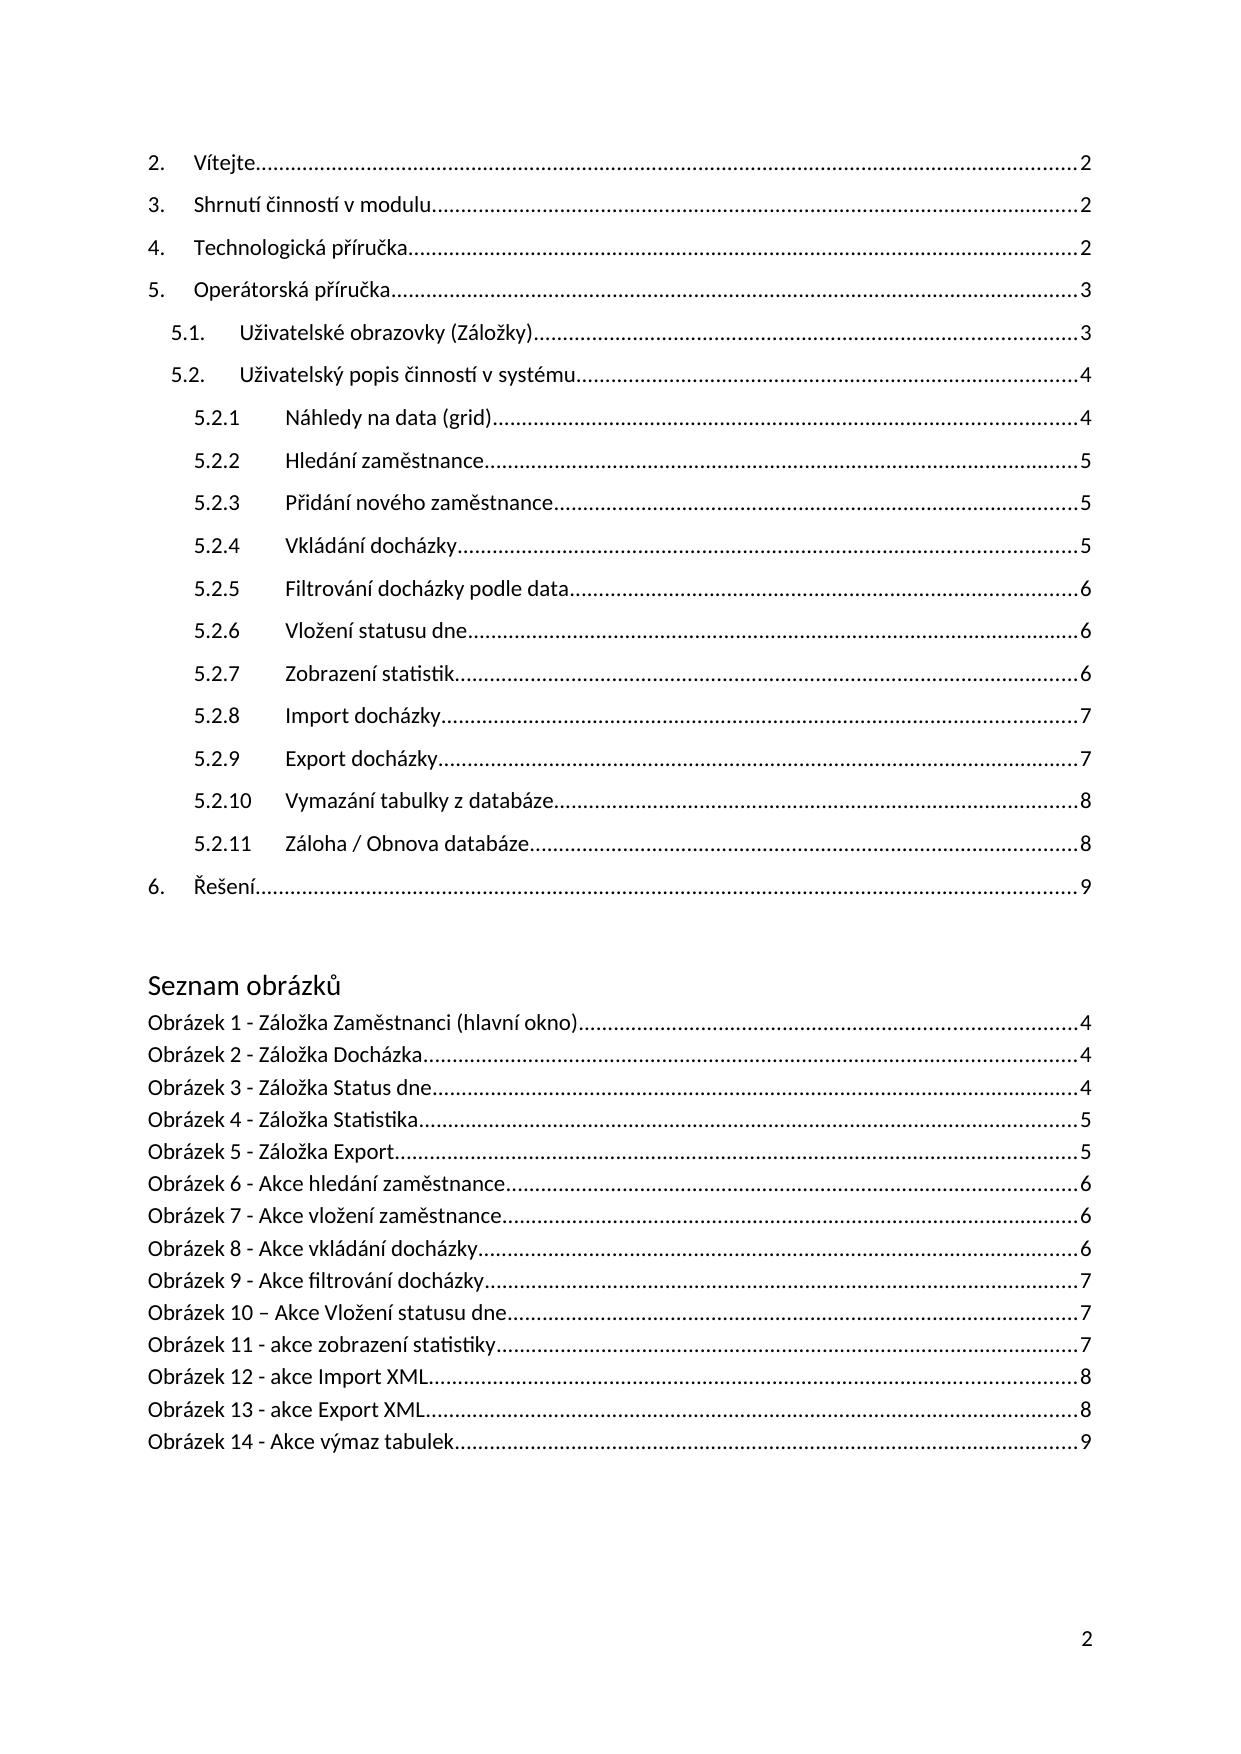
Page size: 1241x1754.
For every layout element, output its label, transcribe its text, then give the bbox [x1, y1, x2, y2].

text Obrázek 1 - Záložka Zaměstnanci (hlavní okno) 4 [148, 1008, 1093, 1036]
text Obrázek 10 – Akce Vložení statusu dne 7 [148, 1298, 1093, 1326]
text Obrázek 7 - Akce vložení zaměstnance 6 [148, 1202, 1093, 1229]
text Obrázek 14 - Akce výmaz tabulek 9 [148, 1427, 1093, 1455]
text Seznam obrázků [148, 967, 1093, 1003]
text Obrázek 6 - Akce hledání zaměstnance 6 [148, 1169, 1093, 1197]
text Obrázek 4 - Záložka Statistika 5 [148, 1105, 1093, 1133]
text Obrázek 11 - akce zobrazení statistiky 7 [148, 1330, 1093, 1358]
text Obrázek 3 - Záložka Status dne 4 [148, 1073, 1093, 1101]
text Obrázek 5 - Záložka Export 5 [148, 1137, 1093, 1165]
text Obrázek 2 - Záložka Docházka 4 [148, 1041, 1093, 1069]
text Obrázek 13 - akce Export XML 8 [148, 1395, 1093, 1423]
text Obrázek 8 - Akce vkládání docházky 6 [148, 1234, 1093, 1262]
text Obrázek 9 - Akce filtrování docházky 7 [148, 1266, 1093, 1294]
text Obrázek 12 - akce Import XML 8 [148, 1362, 1093, 1391]
